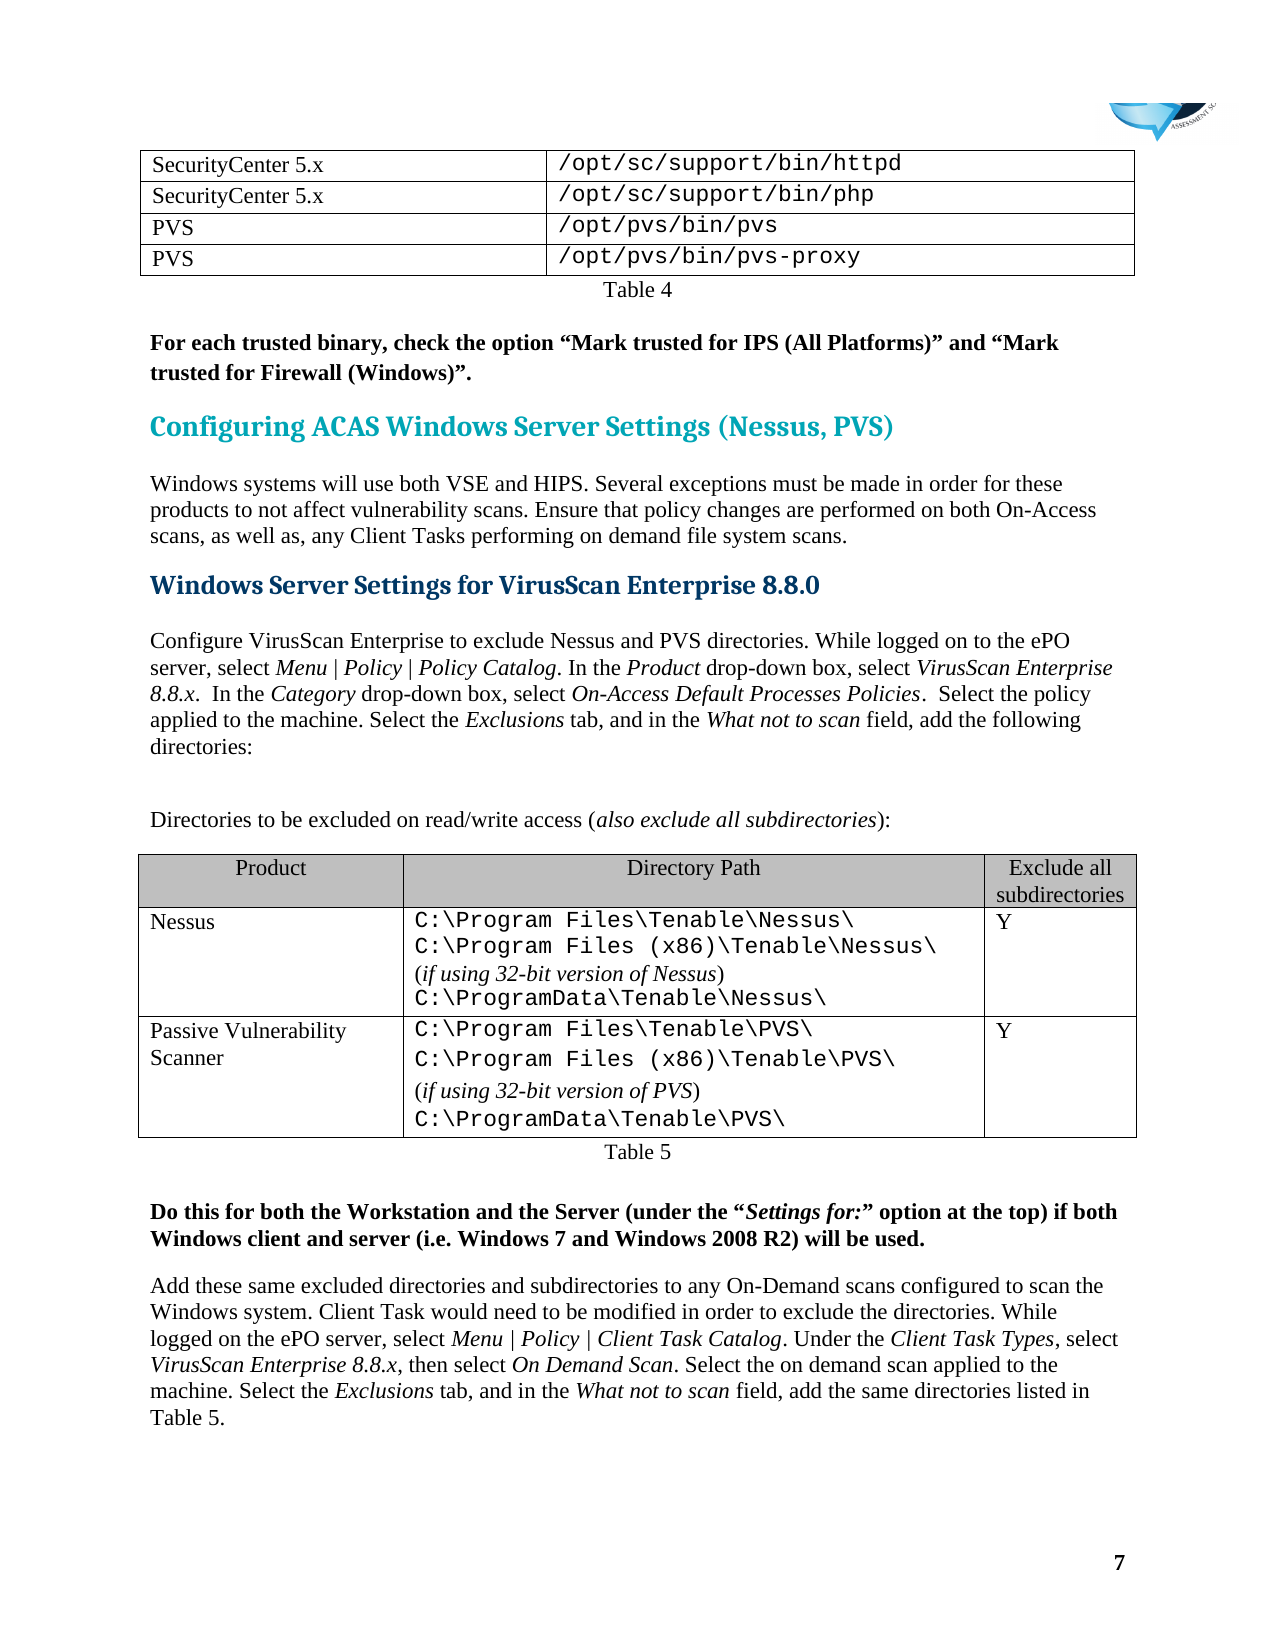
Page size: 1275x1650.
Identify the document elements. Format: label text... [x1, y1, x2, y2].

table_cell PVS [141, 214, 546, 244]
table_header Directory Path [404, 855, 984, 907]
table_cell SecurityCenter 5.x [141, 182, 546, 212]
text Directories to be excluded on read/write access (also exclude all subdirectories): [150, 806, 1125, 833]
subtitle Configuring ACAS Windows Server Settings (Nessus, PVS) [150, 410, 1125, 443]
subtitle Windows Server Settings for VirusScan Enterprise 8.8.0 [150, 570, 1125, 601]
table_cell Y [985, 908, 1136, 1016]
table_cell /opt/pvs/bin/pvs-proxy [547, 245, 1134, 275]
text Table 5 [150, 1138, 1125, 1164]
table_cell C:\Program Files\Tenable\PVS\ C:\Program Files (x86)\Tenable\PVS\ (if using 32-bit version of PVS) C:\ProgramData\Tenable\PVS\ [404, 1017, 984, 1137]
table_cell /opt/pvs/bin/pvs [547, 214, 1134, 244]
table_cell /opt/sc/support/bin/php [547, 182, 1134, 212]
table_cell /opt/sc/support/bin/httpd [547, 151, 1134, 181]
table_cell SecurityCenter 5.x [141, 151, 546, 181]
text Windows systems will use both VSE and HIPS. Several exceptions must be made in order for these products to not affect vulnerability scans. Ensure that policy changes are performed on both On-Access scans, as well as, any Client Tasks performing on demand file system scans. [150, 470, 1125, 549]
text Table 4 [150, 276, 1125, 329]
text Add these same excluded directories and subdirectories to any On-Demand scans configured to scan the Windows system. Client Task would need to be modified in order to exclude the directories. While logged on the ePO server, select Menu | Policy | Client Task Catalog. Under the Client Task Types, select VirusScan Enterprise 8.8.x, then select On Demand Scan. Select the on demand scan applied to the machine. Select the Exclusions tab, and in the What not to scan field, add the same directories listed in Table 5. [150, 1272, 1125, 1430]
table_cell Passive Vulnerability Scanner [139, 1017, 403, 1137]
table_cell PVS [141, 245, 546, 275]
table_cell Nessus [139, 908, 403, 1016]
text Configure VirusScan Enterprise to exclude Nessus and PVS directories. While logged on to the ePO server, select Menu | Policy | Policy Catalog. In the Product drop-down box, select VirusScan Enterprise 8.8.x. In the Category drop-down box, select On-Access Default Processes Policies. Select the policy applied to the machine. Select the Exclusions tab, and in the What not to scan field, add the following directories: [150, 627, 1125, 759]
table_cell C:\Program Files\Tenable\Nessus\ C:\Program Files (x86)\Tenable\Nessus\ (if using 32-bit version of Nessus) C:\ProgramData\Tenable\Nessus\ [404, 908, 984, 1016]
picture [1095, 103, 1239, 145]
table_cell Y [985, 1017, 1136, 1137]
text Do this for both the Workstation and the Server (under the “Settings for:” option at the top) if both Windows client and server (i.e. Windows 7 and Windows 2008 R2) will be used. [150, 1198, 1125, 1251]
table_header Product [139, 855, 403, 907]
text For each trusted binary, check the option “Mark trusted for IPS (All Platforms)” and “Mark trusted for Firewall (Windows)”. [150, 329, 1125, 385]
table_header Exclude all subdirectories [985, 855, 1136, 907]
